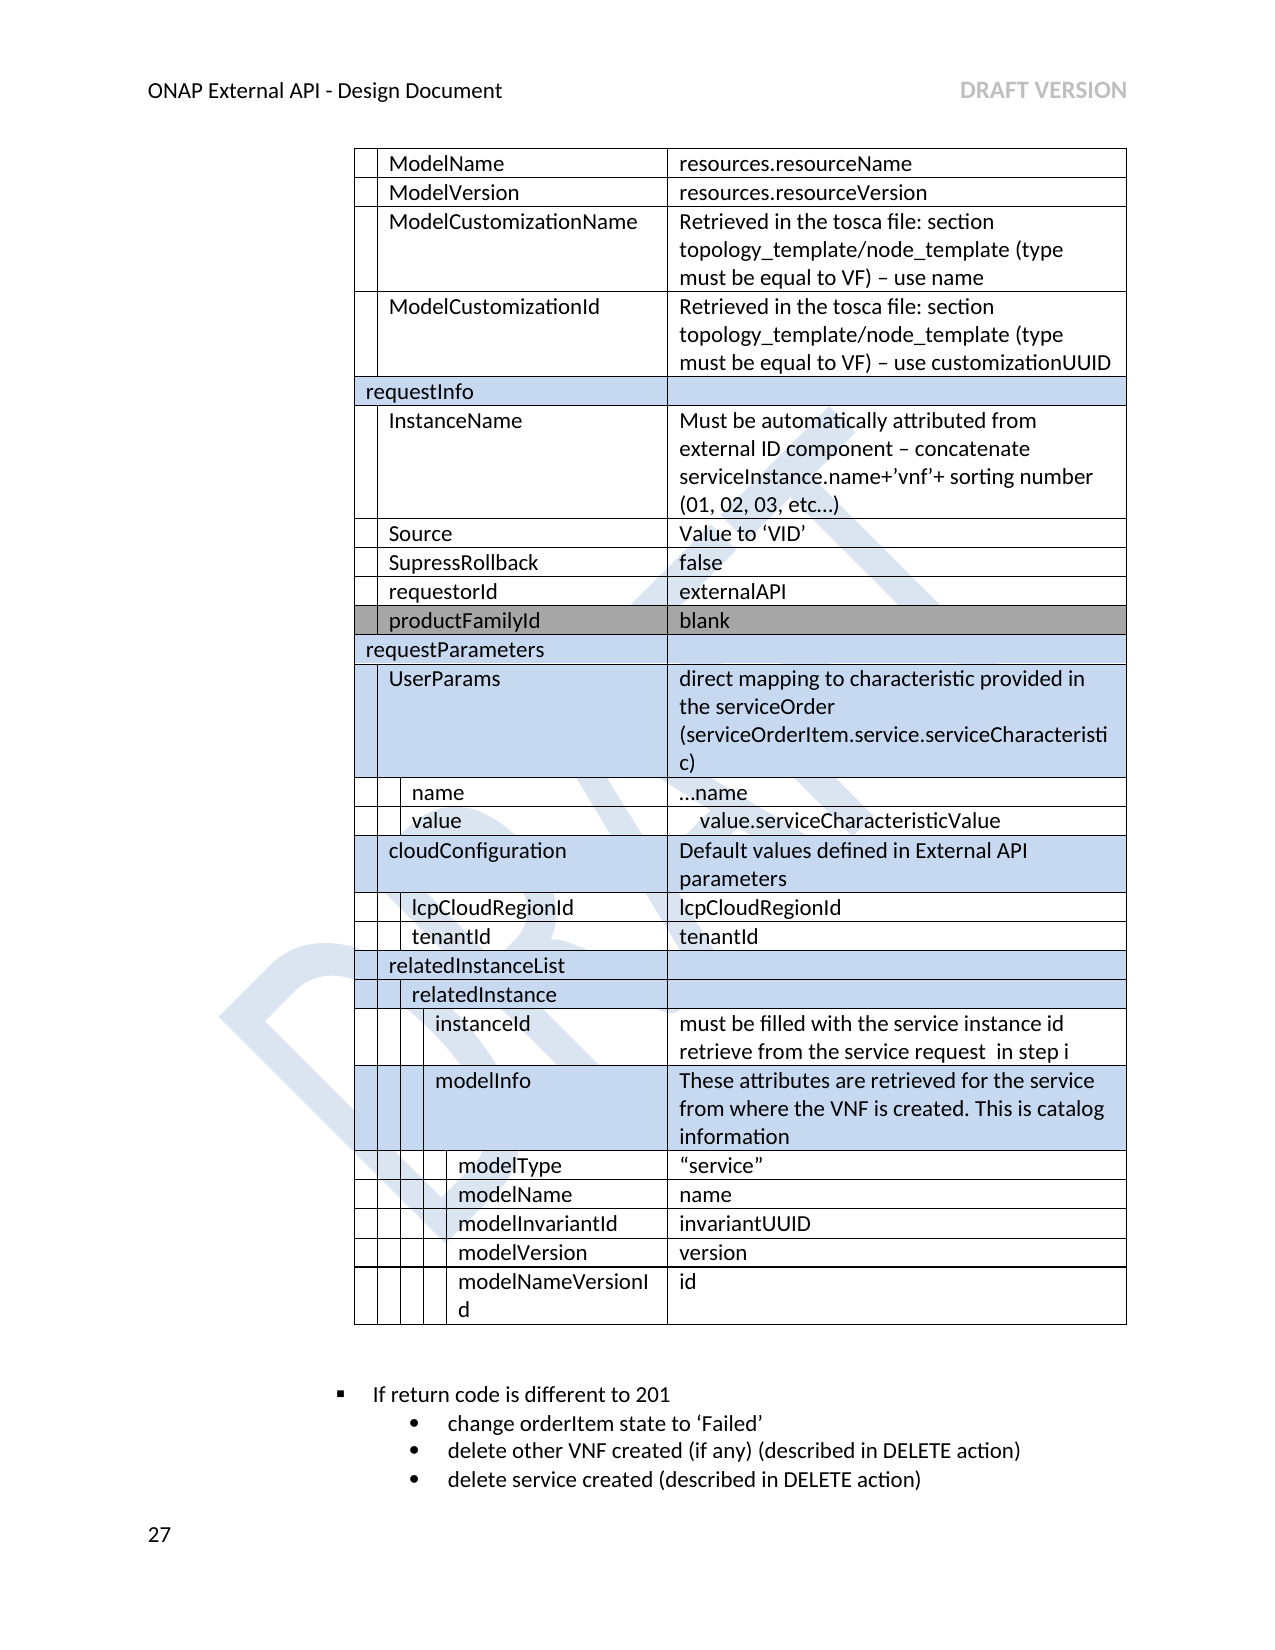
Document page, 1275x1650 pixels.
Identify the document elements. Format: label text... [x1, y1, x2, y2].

table_cell [378, 1239, 400, 1266]
table_cell Retrieved in the tosca file: section topology_template/node_template (type must be equal to VF) – use customizationUUID [668, 292, 1126, 376]
table_cell resources.resourceName [668, 149, 1126, 177]
table_cell Default values defined in External API parameters [668, 836, 1126, 892]
table_cell [355, 1180, 377, 1208]
table_cell [355, 893, 377, 921]
table_cell version [668, 1239, 1126, 1266]
table_cell [668, 377, 1126, 405]
table_cell [355, 1209, 377, 1237]
table_cell relatedInstanceList [378, 951, 667, 979]
table_cell [355, 1268, 377, 1323]
table_cell ModelCustomizationName [378, 207, 667, 291]
table_cell [424, 1151, 446, 1179]
table_cell ModelVersion [378, 178, 667, 206]
table_cell modelInfo [424, 1066, 667, 1150]
table_cell [378, 980, 400, 1008]
table_cell false [668, 548, 1126, 576]
table_cell [401, 1209, 423, 1237]
table_cell [401, 1009, 423, 1065]
table_cell [355, 922, 377, 950]
table_cell Must be automatically attributed from external ID component – concatenate serviceInstance.name+’vnf’+ sorting number (01, 02, 03, etc…) [668, 406, 1126, 518]
table_cell id [668, 1268, 1126, 1323]
table_cell [378, 1180, 400, 1208]
list If return code is different to 201 [335, 1381, 1127, 1409]
table_cell invariantUUID [668, 1209, 1126, 1237]
table_cell direct mapping to characteristic provided in the serviceOrder (serviceOrderItem.service.serviceCharacteristic) [668, 665, 1126, 777]
table_cell [378, 1209, 400, 1237]
table_cell [401, 1268, 423, 1323]
table_cell [355, 1151, 377, 1179]
list delete other VNF created (if any) (described in DELETE action) [410, 1437, 1127, 1465]
table_cell [424, 1180, 446, 1208]
table_cell [668, 951, 1126, 979]
table_cell value [401, 807, 667, 835]
table_cell modelType [447, 1151, 667, 1179]
table_cell These attributes are retrieved for the service from where the VNF is created. This is catalog information [668, 1066, 1126, 1150]
table_cell [355, 951, 377, 979]
table_cell [378, 1268, 400, 1323]
table_cell tenantId [668, 922, 1126, 950]
table_cell externalAPI [668, 577, 1126, 605]
table_cell ModelCustomizationId [378, 292, 667, 376]
list change orderItem state to ‘Failed’ [410, 1409, 1127, 1437]
table_cell name [668, 1180, 1126, 1208]
table_cell SupressRollback [378, 548, 667, 576]
table_cell [401, 1066, 423, 1150]
table_cell resources.resourceVersion [668, 178, 1126, 206]
table_cell [424, 1209, 446, 1237]
table_cell [355, 548, 377, 576]
table_cell [355, 577, 377, 605]
table_cell [355, 519, 377, 547]
table_cell [401, 1151, 423, 1179]
table_cell [424, 1268, 446, 1323]
table_cell requestParameters [355, 635, 667, 663]
table_cell [401, 1180, 423, 1208]
table_cell [424, 1239, 446, 1266]
table_cell requestInfo [355, 377, 667, 405]
table_cell [378, 1066, 400, 1150]
table_cell tenantId [401, 922, 667, 950]
table_cell [355, 980, 377, 1008]
table_cell InstanceName [378, 406, 667, 518]
table_cell [668, 635, 1126, 663]
table_cell [378, 778, 400, 806]
list delete service created (described in DELETE action) [410, 1465, 1127, 1493]
table_cell [355, 836, 377, 892]
table_cell Value to ‘VID’ [668, 519, 1126, 547]
table_cell [378, 807, 400, 835]
table_cell lcpCloudRegionId [668, 893, 1126, 921]
table_cell [355, 149, 377, 177]
table_cell name [401, 778, 667, 806]
table_cell [355, 1009, 377, 1065]
table_cell lcpCloudRegionId [401, 893, 667, 921]
table_cell modelName [447, 1180, 667, 1208]
table_cell cloudConfiguration [378, 836, 667, 892]
table_cell [378, 893, 400, 921]
table_cell “service” [668, 1151, 1126, 1179]
table_cell [378, 1151, 400, 1179]
table_cell [355, 1066, 377, 1150]
table_cell Retrieved in the tosca file: section topology_template/node_template (type must be equal to VF) – use name [668, 207, 1126, 291]
table_cell [355, 807, 377, 835]
table_cell Source [378, 519, 667, 547]
table_cell modelInvariantId [447, 1209, 667, 1237]
table_cell [355, 292, 377, 376]
table_cell [355, 665, 377, 777]
table_cell [378, 922, 400, 950]
table_cell relatedInstance [401, 980, 667, 1008]
table_cell value.serviceCharacteristicValue [668, 807, 1126, 835]
table_cell [355, 606, 377, 634]
table_cell [355, 178, 377, 206]
table_cell modelNameVersionId [447, 1268, 667, 1323]
table_cell modelVersion [447, 1239, 667, 1266]
table_cell [401, 1239, 423, 1266]
table_cell [355, 778, 377, 806]
table_cell …name [668, 778, 1126, 806]
table_cell ModelName [378, 149, 667, 177]
table_cell must be filled with the service instance id retrieve from the service request in step i [668, 1009, 1126, 1065]
table_cell [355, 207, 377, 291]
table_cell UserParams [378, 665, 667, 777]
table_cell [378, 1009, 400, 1065]
table_cell [355, 1239, 377, 1266]
table_cell instanceId [424, 1009, 667, 1065]
table_cell [668, 980, 1126, 1008]
table_cell requestorId [378, 577, 667, 605]
table_cell [355, 406, 377, 518]
table_cell productFamilyId [378, 606, 667, 634]
table_cell blank [668, 606, 1126, 634]
